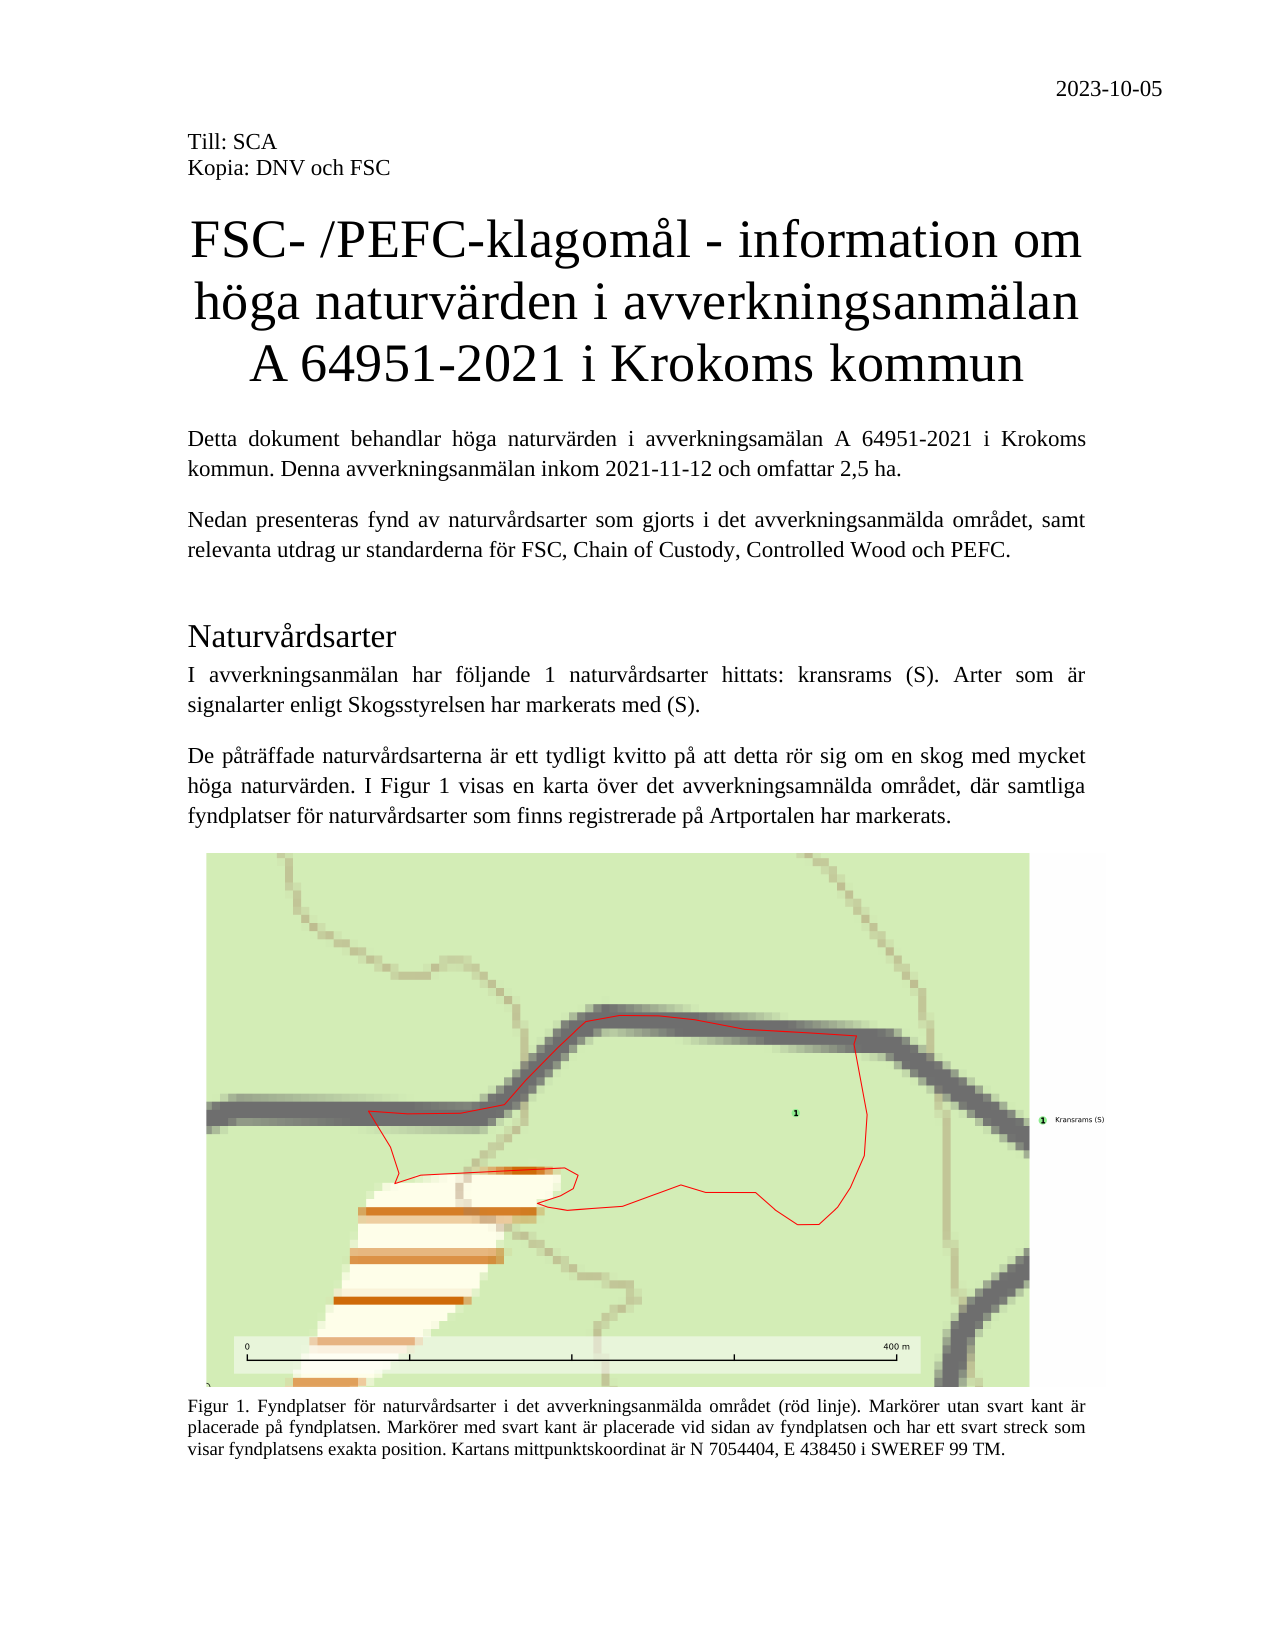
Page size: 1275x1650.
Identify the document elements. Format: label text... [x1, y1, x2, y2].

text I avverkningsanmälan har följande 1 naturvårdsarter hittats: kransrams (S). Arter som är signalarter enligt Skogsstyrelsen har markerats med (S). [187, 661, 1087, 717]
text De påträffade naturvårdsarterna är ett tydligt kvitto på att detta rör sig om en skog med mycket höga naturvärden. I Figur 1 visas en karta över det avverkningsamnälda området, där samtliga fyndplatser för naturvårdsarter som finns registrerade på Artportalen har markerats. [187, 742, 1087, 829]
title FSC- /PEFC-klagomål - information om höga naturvärden i avverkningsanmälan A 64951-2021 i Krokoms kommun [187, 207, 1087, 394]
text Detta dokument behandlar höga naturvärden i avverkningsamälan A 64951-2021 i Krokoms kommun. Denna avverkningsanmälan inkom 2021-11-12 och omfattar 2,5 ha. [187, 425, 1087, 481]
text Nedan presenteras fynd av naturvårdsarter som gjorts i det avverkningsanmälda området, samt relevanta utdrag ur standarderna för FSC, Chain of Custody, Controlled Wood och PEFC. [187, 506, 1087, 563]
picture [206, 853, 1107, 1387]
subtitle Naturvårdsarter [187, 617, 1087, 655]
